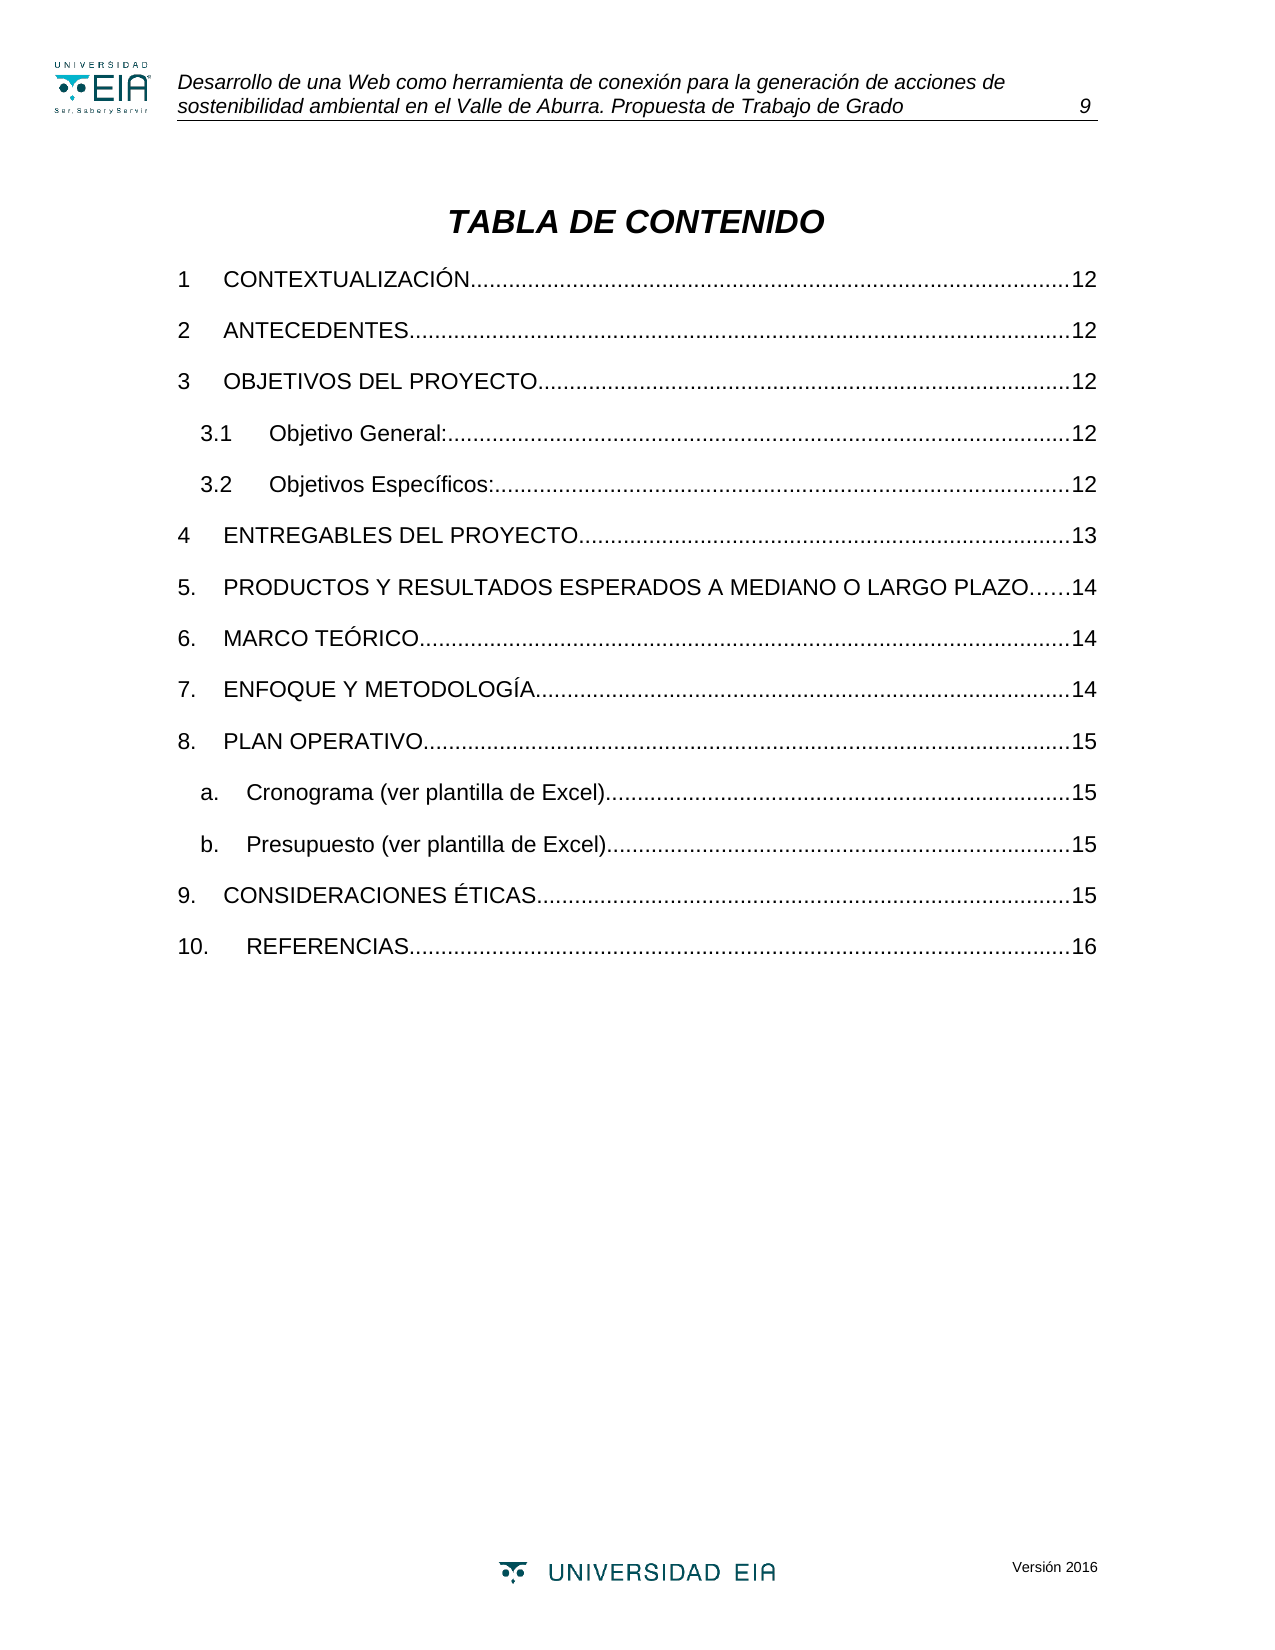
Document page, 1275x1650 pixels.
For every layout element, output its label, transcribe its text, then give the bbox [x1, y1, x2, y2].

text 3.2 Objetivos Específicos: 12 [200, 471, 1098, 497]
text 7. Enfoque y metodología 14 [177, 676, 1098, 703]
text 2 Antecedentes 12 [177, 317, 1098, 343]
text TABLA DE CONTENIDO [177, 202, 1098, 241]
text 4 Entregables del proyecto 13 [177, 522, 1098, 549]
picture [39, 53, 167, 127]
text b. Presupuesto (ver plantilla de Excel) 15 [200, 831, 1098, 857]
text 3 Objetivos del proyecto 12 [177, 368, 1098, 395]
text 3.1 Objetivo General: 12 [200, 420, 1098, 446]
text 5. Productos y resultados esperados a mediano o largo plazo 14 [177, 574, 1098, 600]
text 8. Plan operativo 15 [177, 728, 1098, 754]
text 1 Contextualización 12 [177, 266, 1098, 292]
text a. Cronograma (ver plantilla de Excel) 15 [200, 779, 1098, 806]
text 10. Referencias 16 [177, 933, 1098, 959]
text 9. Consideraciones éticas 15 [177, 882, 1098, 908]
picture [485, 1549, 790, 1597]
text 6. Marco teórico 14 [177, 625, 1098, 651]
